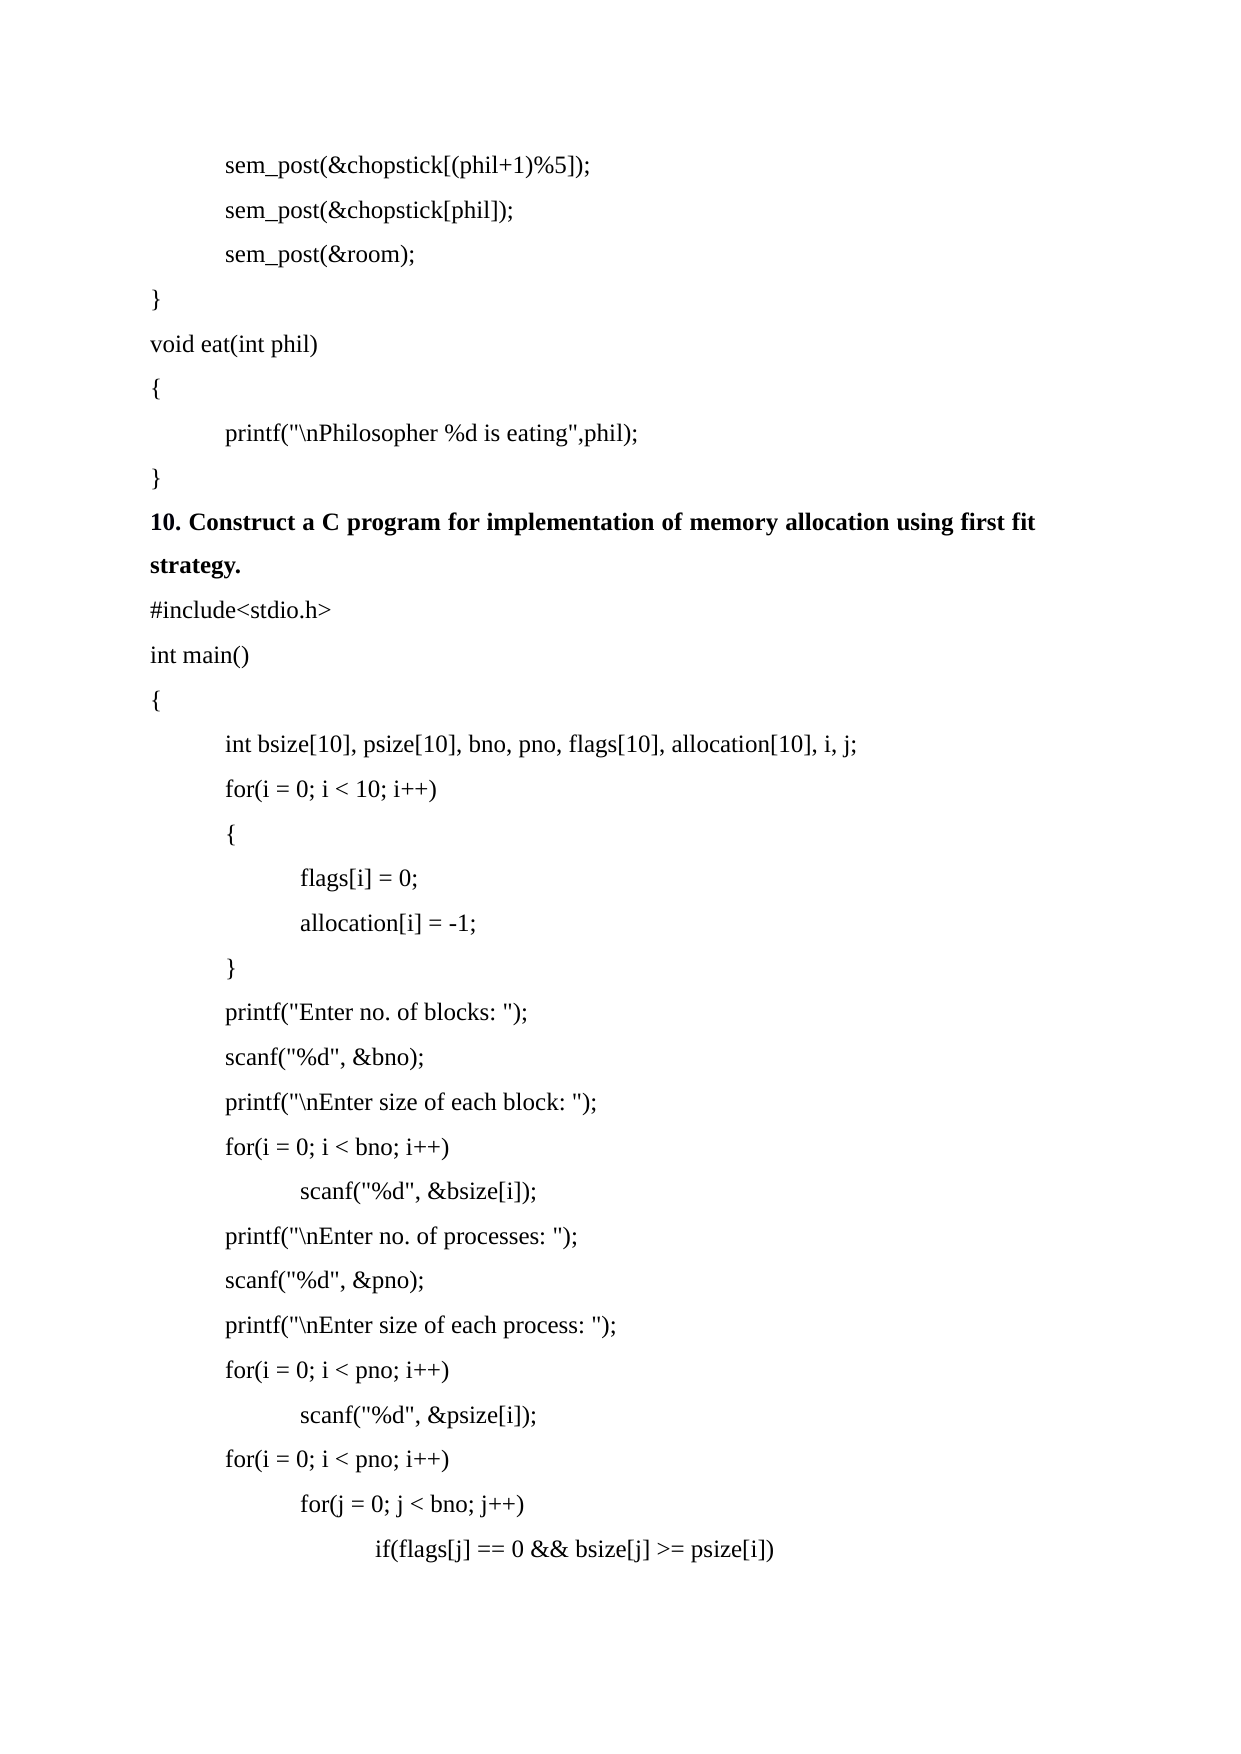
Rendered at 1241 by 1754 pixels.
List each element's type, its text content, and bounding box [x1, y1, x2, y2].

text { [150, 685, 1036, 713]
text printf("Enter no. of blocks: "); [150, 997, 1036, 1026]
text sem_post(&room); [150, 239, 1036, 268]
text sem_post(&chopstick[(phil+1)%5]); [150, 150, 1036, 179]
text int main() [150, 640, 1036, 669]
text printf("\nEnter size of each process: "); [150, 1310, 1036, 1339]
text flags[i] = 0; [150, 863, 1036, 892]
text } [150, 953, 1036, 982]
text scanf("%d", &bno); [150, 1042, 1036, 1071]
text scanf("%d", &psize[i]); [150, 1400, 1036, 1428]
text allocation[i] = -1; [150, 908, 1036, 937]
text if(flags[j] == 0 && bsize[j] >= psize[i]) [150, 1534, 1036, 1562]
text int bsize[10], psize[10], bno, pno, flags[10], allocation[10], i, j; [150, 729, 1036, 758]
text } [150, 463, 1036, 492]
text printf("\nPhilosopher %d is eating",phil); [150, 418, 1036, 447]
text scanf("%d", &pno); [150, 1266, 1036, 1294]
text for(i = 0; i < bno; i++) [150, 1132, 1036, 1160]
text printf("\nEnter size of each block: "); [150, 1087, 1036, 1116]
text for(i = 0; i < 10; i++) [150, 774, 1036, 803]
text #include<stdio.h> [150, 595, 1036, 624]
text sem_post(&chopstick[phil]); [150, 195, 1036, 223]
text void eat(int phil) [150, 329, 1036, 357]
text { [150, 373, 1036, 402]
text for(j = 0; j < bno; j++) [150, 1489, 1036, 1518]
text 10. Construct a C program for implementation of memory allocation using first fit strategy. [150, 507, 1036, 579]
text scanf("%d", &bsize[i]); [150, 1176, 1036, 1205]
text } [150, 284, 1036, 313]
text printf("\nEnter no. of processes: "); [150, 1221, 1036, 1250]
text { [150, 819, 1036, 847]
text for(i = 0; i < pno; i++) [150, 1355, 1036, 1384]
text for(i = 0; i < pno; i++) [150, 1444, 1036, 1473]
